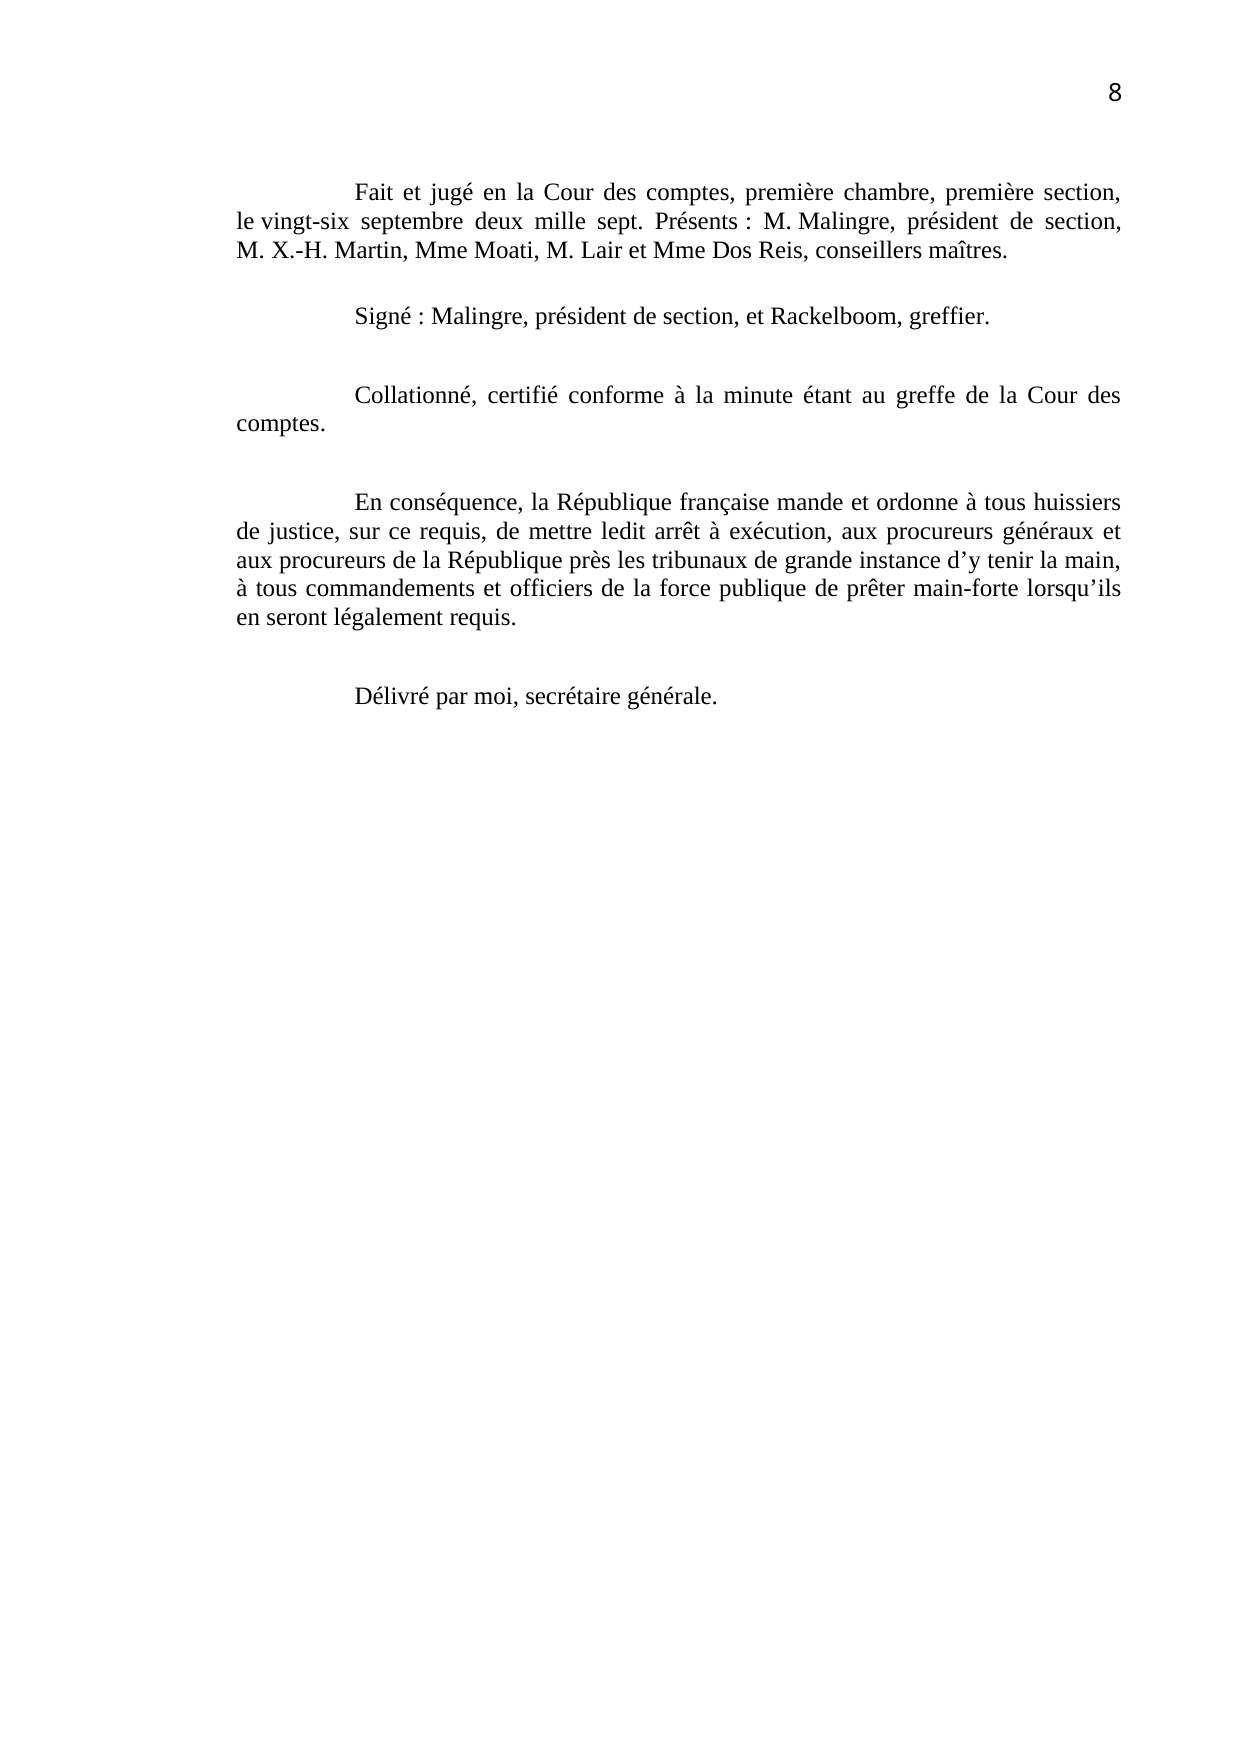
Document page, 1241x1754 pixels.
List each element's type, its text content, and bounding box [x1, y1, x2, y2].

text Signé : Malingre, président de section, et Rackelboom, greffier. [236, 301, 1122, 330]
text Fait et jugé en la Cour des comptes, première chambre, première section, le vingt-six septembre deux mille sept. Présents : M. Malingre, président de section, M. X.-H. Martin, Mme Moati, M. Lair et Mme Dos Reis, conseillers maîtres. [236, 177, 1122, 263]
text Collationné, certifié conforme à la minute étant au greffe de la Cour des comptes. [236, 380, 1122, 437]
text Délivré par moi, secrétaire générale. [236, 681, 1122, 710]
text En conséquence, la République française mande et ordonne à tous huissiers de justice, sur ce requis, de mettre ledit arrêt à exécution, aux procureurs généraux et aux procureurs de la République près les tribunaux de grande instance d’y tenir la main, à tous commandements et officiers de la force publique de prêter main-forte lorsqu’ils en seront légalement requis. [236, 487, 1122, 631]
